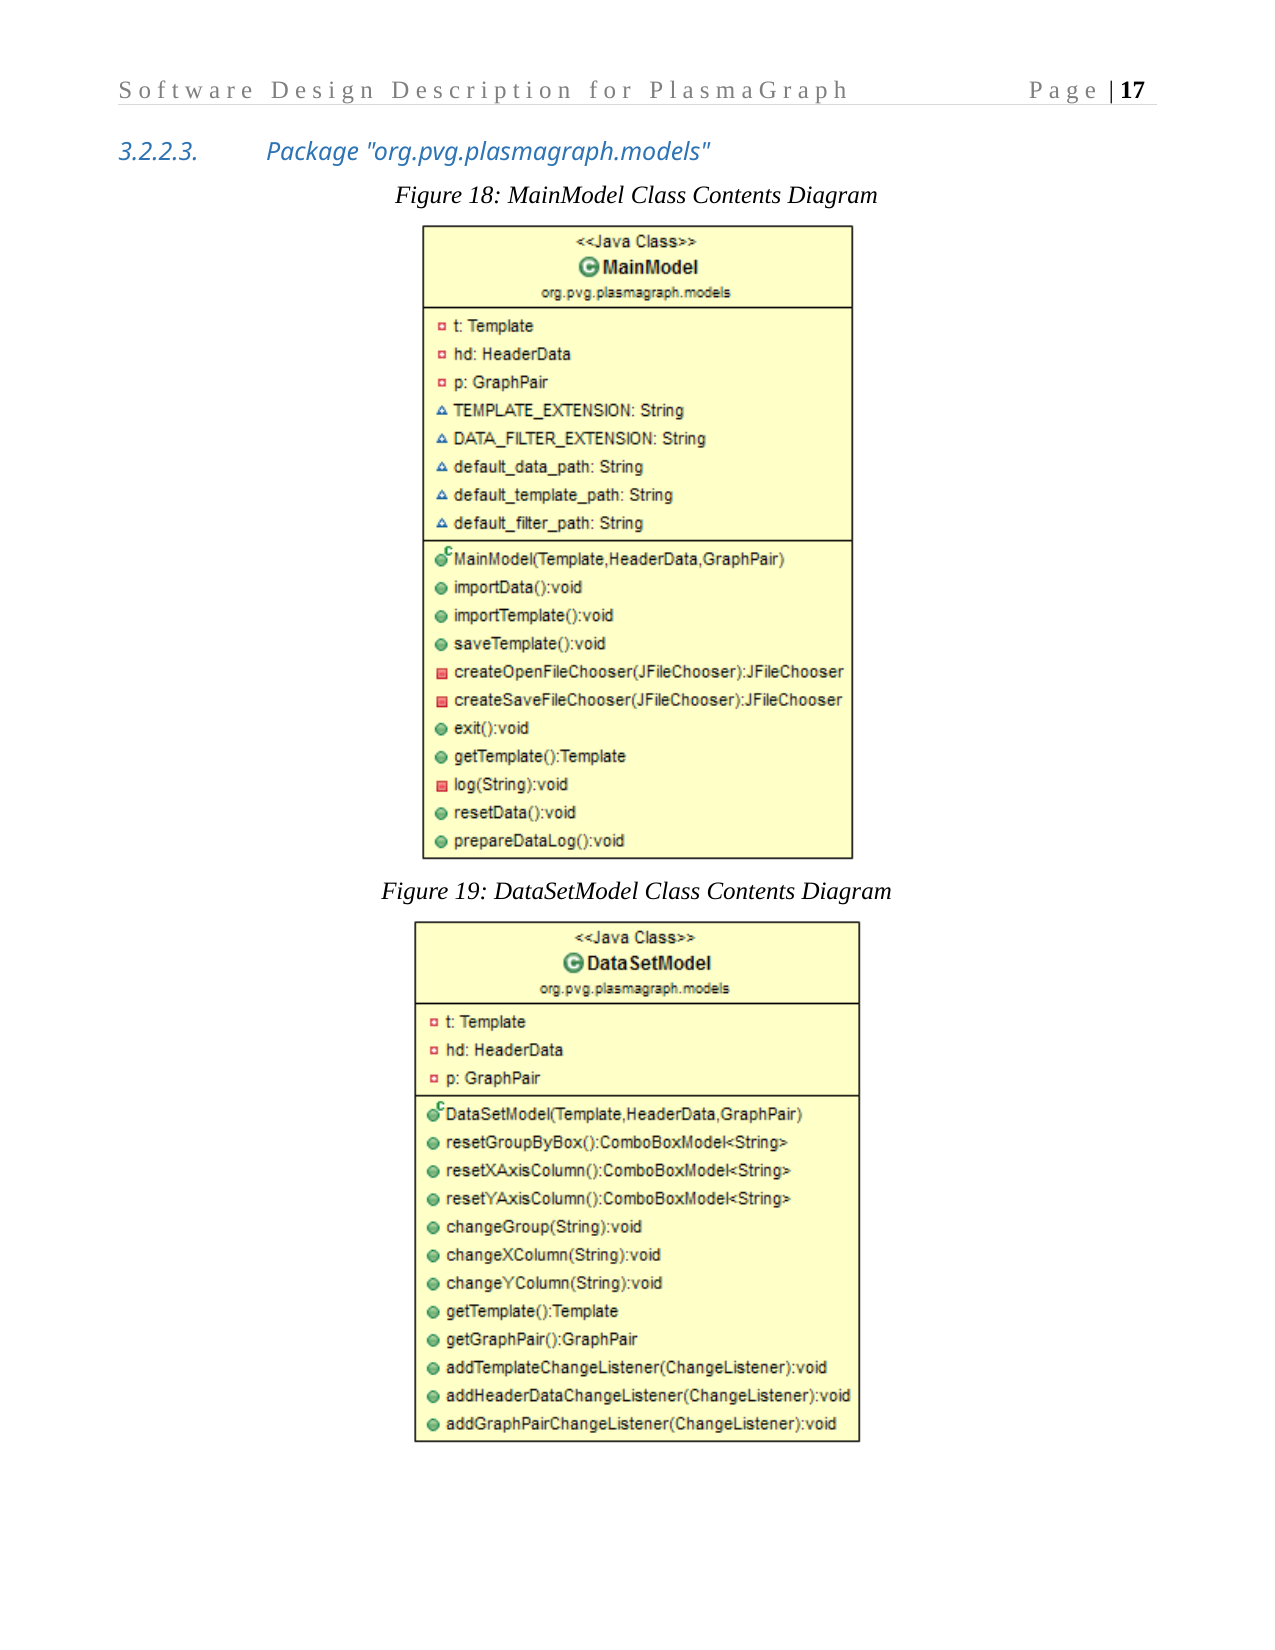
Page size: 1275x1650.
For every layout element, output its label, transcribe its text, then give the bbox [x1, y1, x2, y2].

text Figure 19: DataSetModel Class Contents Diagram [118, 876, 1157, 905]
subtitle Package "org.pvg.plasmagraph.models" [118, 133, 1157, 168]
picture [418, 221, 858, 864]
text Figure 18: MainModel Class Contents Diagram [118, 180, 1157, 209]
picture [411, 917, 864, 1447]
